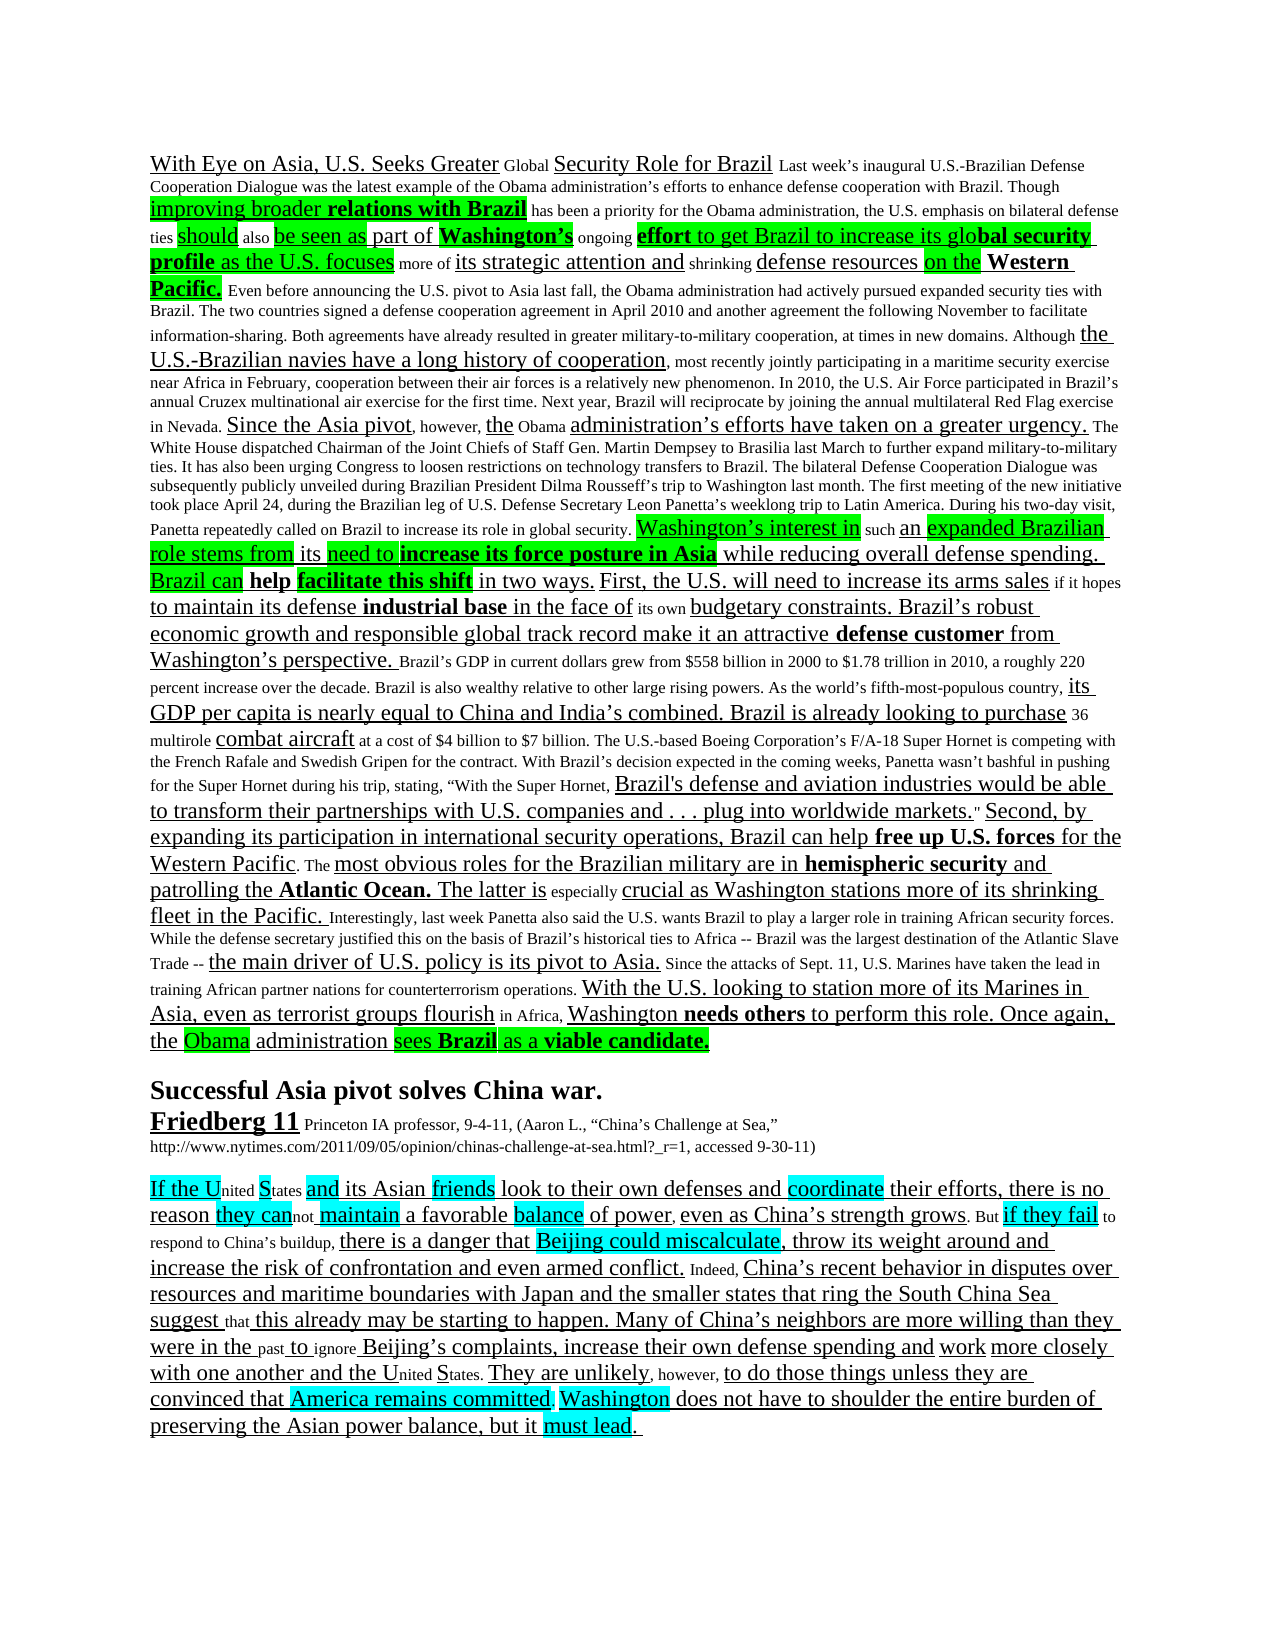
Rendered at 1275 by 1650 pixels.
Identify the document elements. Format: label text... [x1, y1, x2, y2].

subtitle Successful Asia pivot solves China war. [150, 1074, 1125, 1105]
text If the United States and its Asian friends look to their own defenses and coordinate their efforts, there is no reason they cannot maintain a favorable balance of power, even as China’s strength grows. But if they fail to respond to China’s buildup, there is a danger that Beijing could miscalculate, throw its weight around and increase the risk of confrontation and even armed conflict. Indeed, China’s recent behavior in disputes over resources and maritime boundaries with Japan and the smaller states that ring the South China Sea suggest that this already may be starting to happen. Many of China’s neighbors are more willing than they were in the past to ignore Beijing’s complaints, increase their own defense spending and work more closely with one another and the United States. They are unlikely, however, to do those things unless they are convinced that America remains committed. Washington does not have to shoulder the entire burden of preserving the Asian power balance, but it must lead. [150, 1175, 1125, 1438]
text Friedberg 11 Princeton IA professor, 9-4-11, (Aaron L., “China’s Challenge at Sea,” http://www.nytimes.com/2011/09/05/opinion/chinas-challenge-at-sea.html?_r=1, accessed 9-30-11) [150, 1105, 1125, 1156]
text With Eye on Asia, U.S. Seeks Greater Global Security Role for Brazil Last week’s inaugural U.S.-Brazilian Defense Cooperation Dialogue was the latest example of the Obama administration’s efforts to enhance defense cooperation with Brazil. Though improving broader relations with Brazil has been a priority for the Obama administration, the U.S. emphasis on bilateral defense ties should also be seen as part of Washington’s ongoing effort to get Brazil to increase its global security profile as the U.S. focuses more of its strategic attention and shrinking defense resources on the Western Pacific. Even before announcing the U.S. pivot to Asia last fall, the Obama administration had actively pursued expanded security ties with Brazil. The two countries signed a defense cooperation agreement in April 2010 and another agreement the following November to facilitate information-sharing. Both agreements have already resulted in greater military-to-military cooperation, at times in new domains. Although the U.S.-Brazilian navies have a long history of cooperation, most recently jointly participating in a maritime security exercise near Africa in February, cooperation between their air forces is a relatively new phenomenon. In 2010, the U.S. Air Force participated in Brazil’s annual Cruzex multinational air exercise for the first time. Next year, Brazil will reciprocate by joining the annual multilateral Red Flag exercise in Nevada. Since the Asia pivot, however, the Obama administration’s efforts have taken on a greater urgency. The White House dispatched Chairman of the Joint Chiefs of Staff Gen. Martin Dempsey to Brasilia last March to further expand military-to-military ties. It has also been urging Congress to loosen restrictions on technology transfers to Brazil. The bilateral Defense Cooperation Dialogue was subsequently publicly unveiled during Brazilian President Dilma Rousseff’s trip to Washington last month. The first meeting of the new initiative took place April 24, during the Brazilian leg of U.S. Defense Secretary Leon Panetta’s weeklong trip to Latin America. During his two-day visit, Panetta repeatedly called on Brazil to increase its role in global security. Washington’s interest in such an expanded Brazilian role stems from its need to increase its force posture in Asia while reducing overall defense spending. Brazil can help facilitate this shift in two ways. First, the U.S. will need to increase its arms sales if it hopes to maintain its defense industrial base in the face of its own budgetary constraints. Brazil’s robust economic growth and responsible global track record make it an attractive defense customer from Washington’s perspective. Brazil’s GDP in current dollars grew from $558 billion in 2000 to $1.78 trillion in 2010, a roughly 220 percent increase over the decade. Brazil is also wealthy relative to other large rising powers. As the world’s fifth-most-populous country, its GDP per capita is nearly equal to China and India’s combined. Brazil is already looking to purchase 36 multirole combat aircraft at a cost of $4 billion to $7 billion. The U.S.-based Boeing Corporation’s F/A-18 Super Hornet is competing with the French Rafale and Swedish Gripen for the contract. With Brazil’s decision expected in the coming weeks, Panetta wasn’t bashful in pushing for the Super Hornet during his trip, stating, “With the Super Hornet, Brazil's defense and aviation industries would be able to transform their partnerships with U.S. companies and . . . plug into worldwide markets." Second, by expanding its participation in international security operations, Brazil can help free up U.S. forces for the Western Pacific. The most obvious roles for the Brazilian military are in hemispheric security and patrolling the Atlantic Ocean. The latter is especially crucial as Washington stations more of its shrinking fleet in the Pacific. Interestingly, last week Panetta also said the U.S. wants Brazil to play a larger role in training African security forces. While the defense secretary justified this on the basis of Brazil’s historical ties to Africa -- Brazil was the largest destination of the Atlantic Slave Trade -- the main driver of U.S. policy is its pivot to Asia. Since the attacks of Sept. 11, U.S. Marines have taken the lead in training African partner nations for counterterrorism operations. With the U.S. looking to station more of its Marines in Asia, even as terrorist groups flourish in Africa, Washington needs others to perform this role. Once again, the Obama administration sees Brazil as a viable candidate. [150, 150, 1125, 1053]
